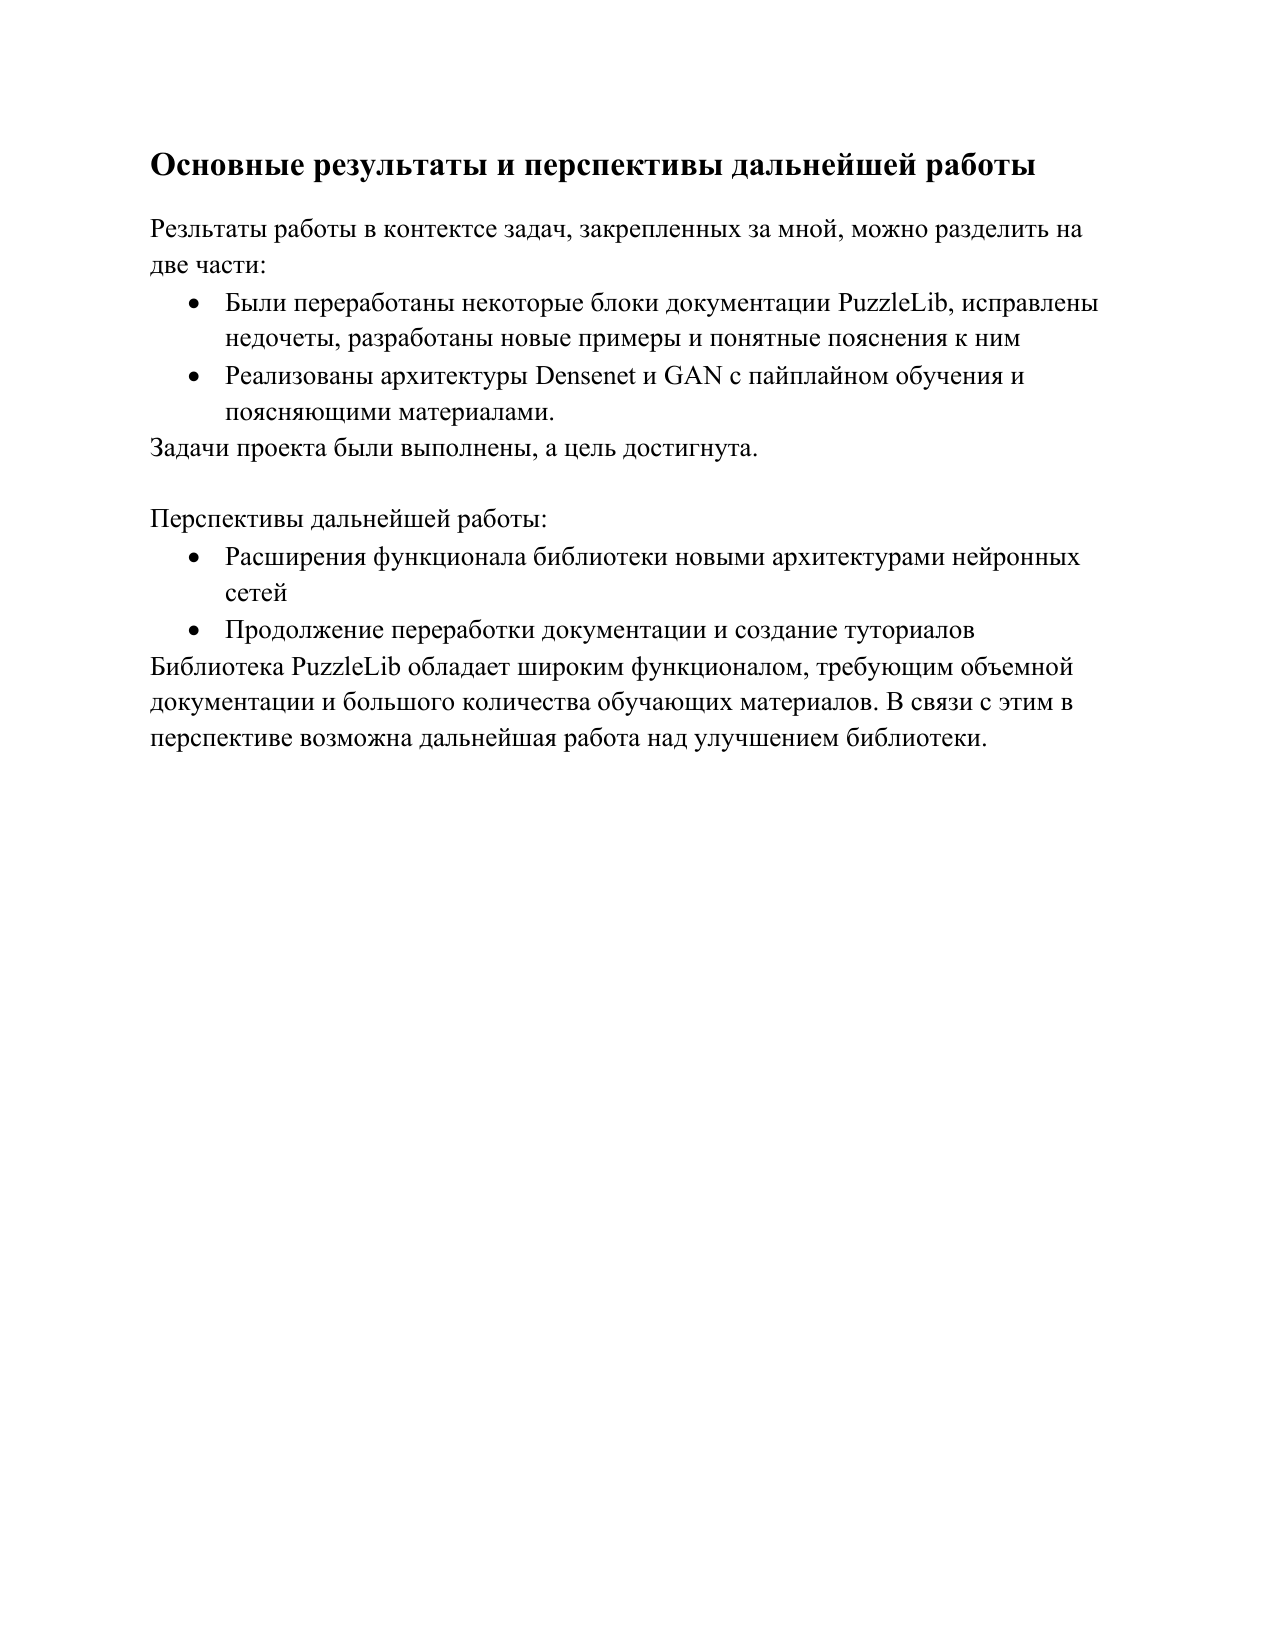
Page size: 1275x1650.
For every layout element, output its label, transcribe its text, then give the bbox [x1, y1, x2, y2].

list Расширения функционала библиотеки новыми архитектурами нейронных сетей [187, 538, 1125, 607]
subtitle Основные результаты и перспективы дальнейшей работы [150, 150, 1125, 181]
list Были переработаны некоторые блоки документации PuzzleLib, исправлены недочеты, разработаны новые примеры и понятные пояснения к ним [187, 284, 1125, 353]
text Библиотека PuzzleLib обладает широким функционалом, требующим объемной документации и большого количества обучающих материалов. В связи с этим в перспективе возможна дальнейшая работа над улучшением библиотеки. [150, 650, 1125, 752]
list Продолжение переработки документации и создание туториалов [187, 612, 1125, 645]
list Реализованы архитектуры Densenet и GAN с пайплайном обучения и поясняющими материалами. [187, 357, 1125, 426]
text Задачи проекта были выполнены, а цель достигнута. [150, 431, 1125, 462]
text Резльтаты работы в контектсе задач, закрепленных за мной, можно разделить на две части: [150, 212, 1125, 279]
text Перспективы дальнейшей работы: [150, 502, 1125, 533]
